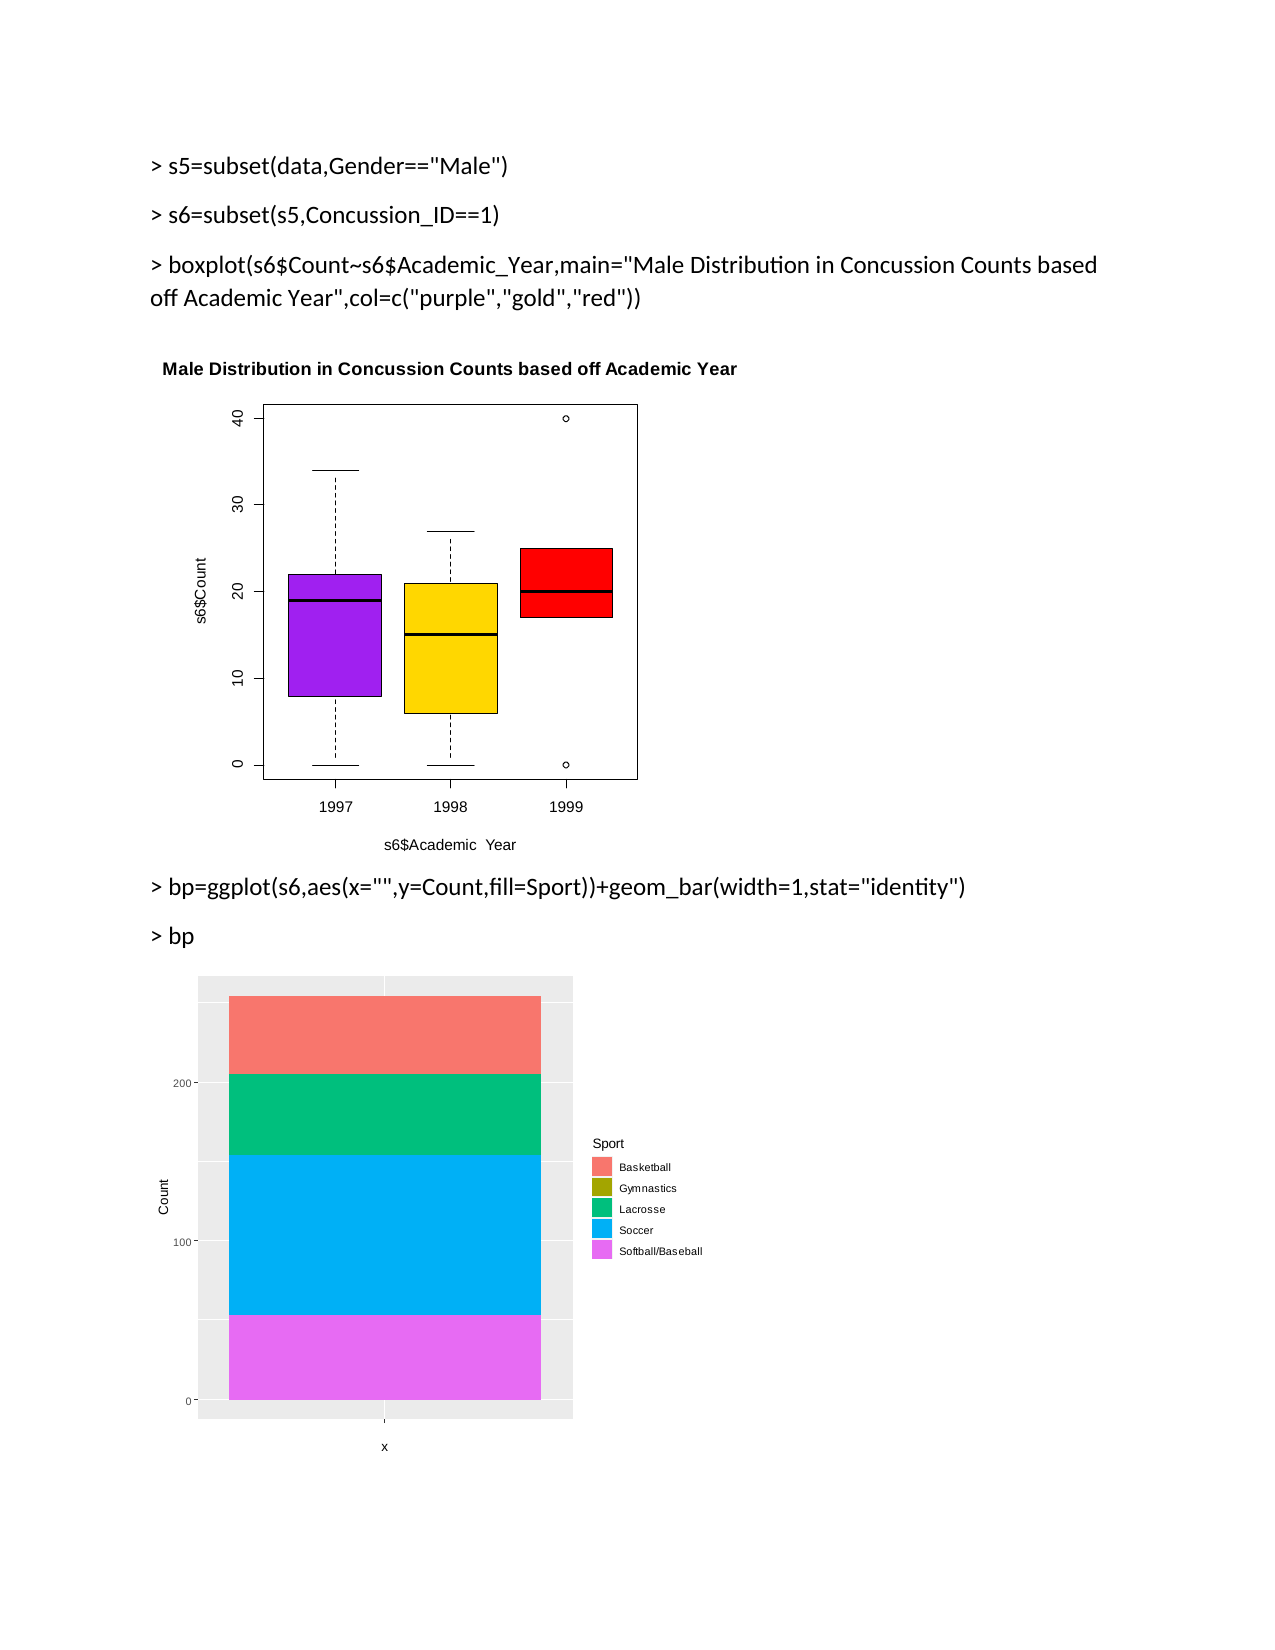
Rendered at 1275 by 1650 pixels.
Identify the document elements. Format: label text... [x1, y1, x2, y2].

text > s6=subset(s5,Concussion_ID==1) [150, 199, 1125, 230]
text > s5=subset(data,Gender=="Male") [150, 150, 1125, 181]
text > bp [150, 920, 1125, 951]
text > bp=ggplot(s6,aes(x="",y=Count,fill=Sport))+geom_bar(width=1,stat="identity") [150, 871, 1125, 901]
text > boxplot(s6$Count~s6$Academic_Year,main="Male Distribution in Concussion Counts based off Academic Year",col=c("purple","gold","red")) [150, 249, 1125, 313]
